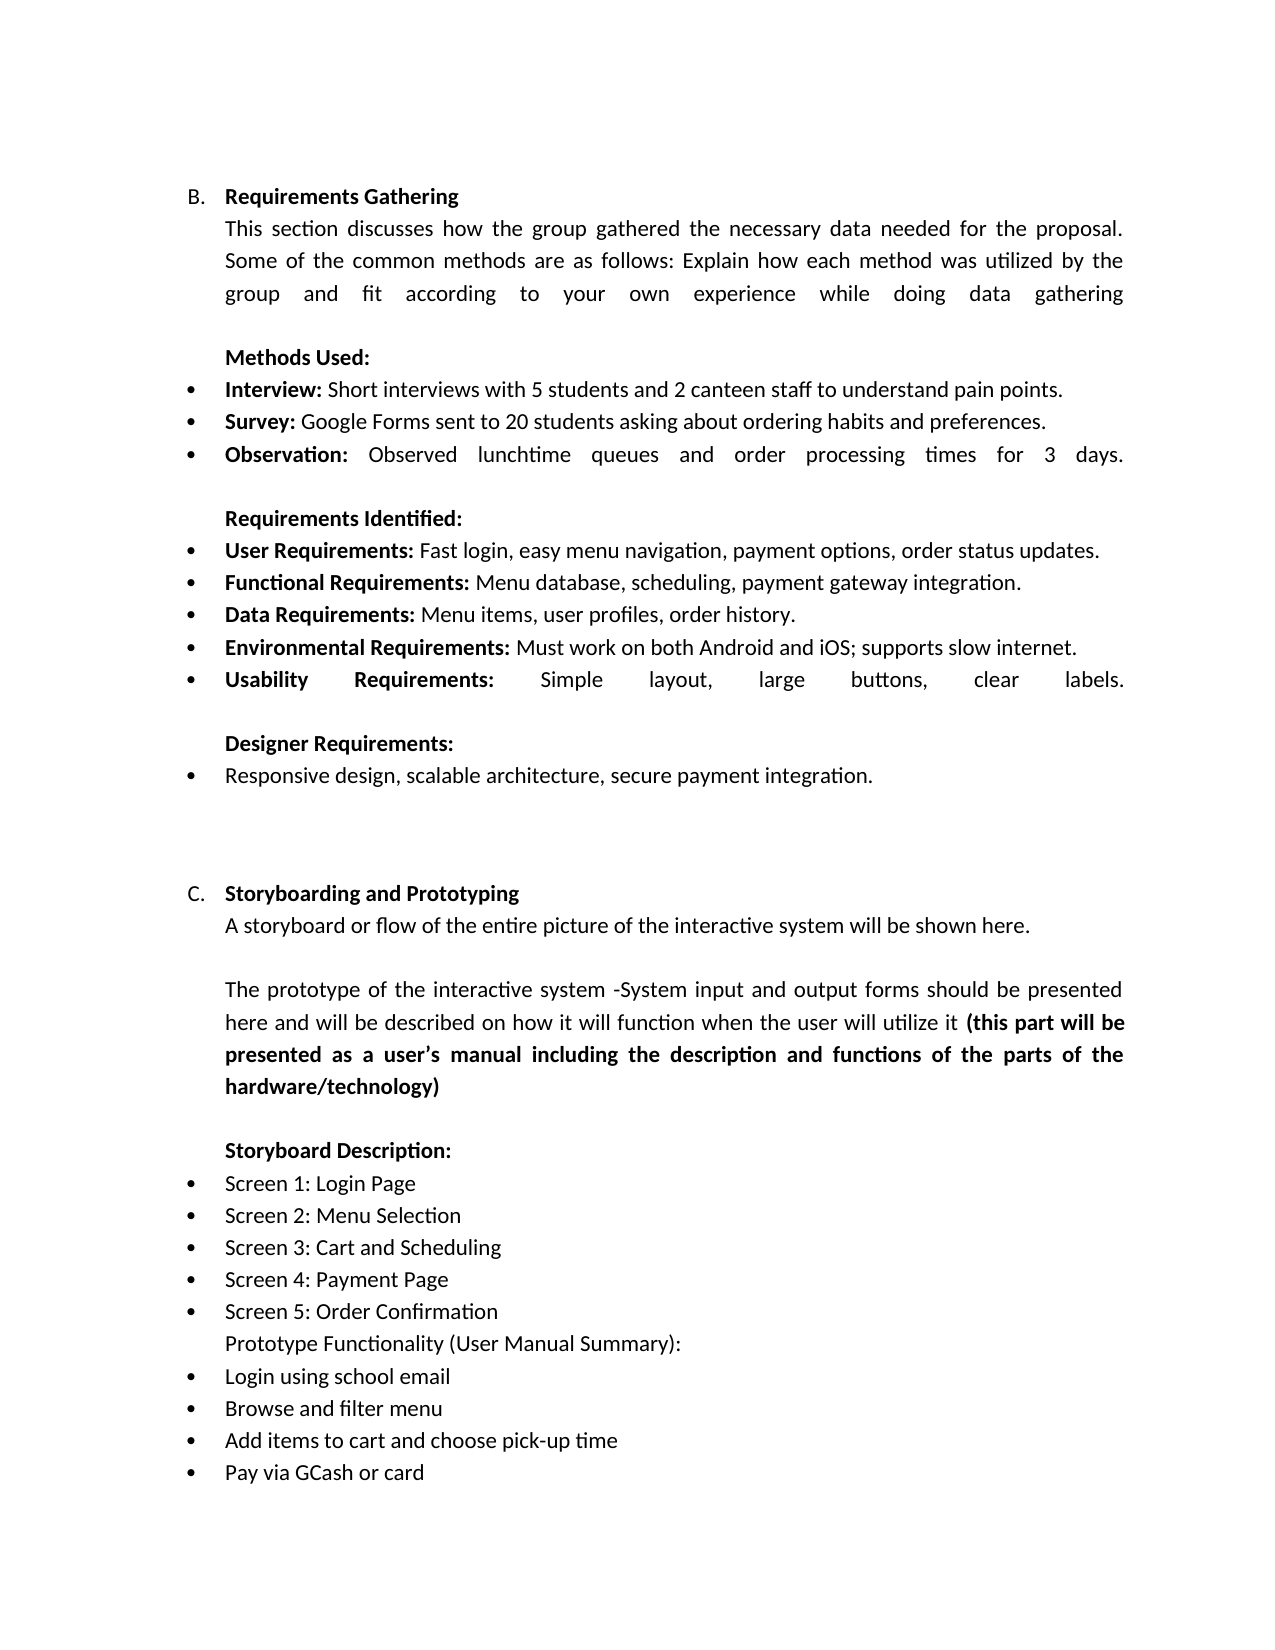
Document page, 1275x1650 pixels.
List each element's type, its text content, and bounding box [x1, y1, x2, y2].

list Functional Requirements: Menu database, scheduling, payment gateway integration. [187, 568, 1125, 596]
list This section discusses how the group gathered the necessary data needed for the proposal. Some of the common methods are as follows: Explain how each method was utilized by the group and fit according to your own experience while doing data gathering Methods Used: [225, 214, 1125, 371]
list Responsive design, scalable architecture, secure payment integration. [187, 762, 1125, 789]
list User Requirements: Fast login, easy menu navigation, payment options, order status updates. [187, 536, 1125, 564]
list Login using school email [187, 1362, 1125, 1390]
list Survey: Google Forms sent to 20 students asking about ordering habits and preferences. [187, 407, 1125, 436]
list Screen 1: Login Page [187, 1169, 1125, 1197]
list Add items to cart and choose pick-up time [187, 1426, 1125, 1454]
list Usability Requirements: Simple layout, large buttons, clear labels. [187, 665, 1125, 725]
list Interview: Short interviews with 5 students and 2 canteen staff to understand pain points. [187, 375, 1125, 403]
list Environmental Requirements: Must work on both Android and iOS; supports slow internet. [187, 633, 1125, 661]
list Data Requirements: Menu items, user profiles, order history. [187, 601, 1125, 629]
list Screen 3: Cart and Scheduling [187, 1233, 1125, 1261]
text The prototype of the interactive system -System input and output forms should be presented here and will be described on how it will function when the user will utilize it (this part will be presented as a user’s manual including the description and functions of the parts of the hardware/technology) Storyboard Description: [225, 976, 1125, 1164]
list Observation: Observed lunchtime queues and order processing times for 3 days. [187, 440, 1125, 500]
list Screen 4: Payment Page [187, 1265, 1125, 1293]
list Requirements Identified: [225, 504, 1125, 532]
list Screen 2: Menu Selection [187, 1201, 1125, 1229]
list Browse and filter menu [187, 1394, 1125, 1422]
text A storyboard or flow of the entire picture of the interactive system will be shown here. [225, 911, 1125, 939]
list Requirements Gathering [187, 182, 1125, 210]
list Storyboarding and Prototyping [187, 879, 1125, 907]
text Prototype Functionality (User Manual Summary): [225, 1329, 1125, 1358]
list Designer Requirements: [225, 729, 1125, 757]
list Pay via GCash or card [187, 1458, 1125, 1486]
list Screen 5: Order Confirmation [187, 1297, 1125, 1325]
